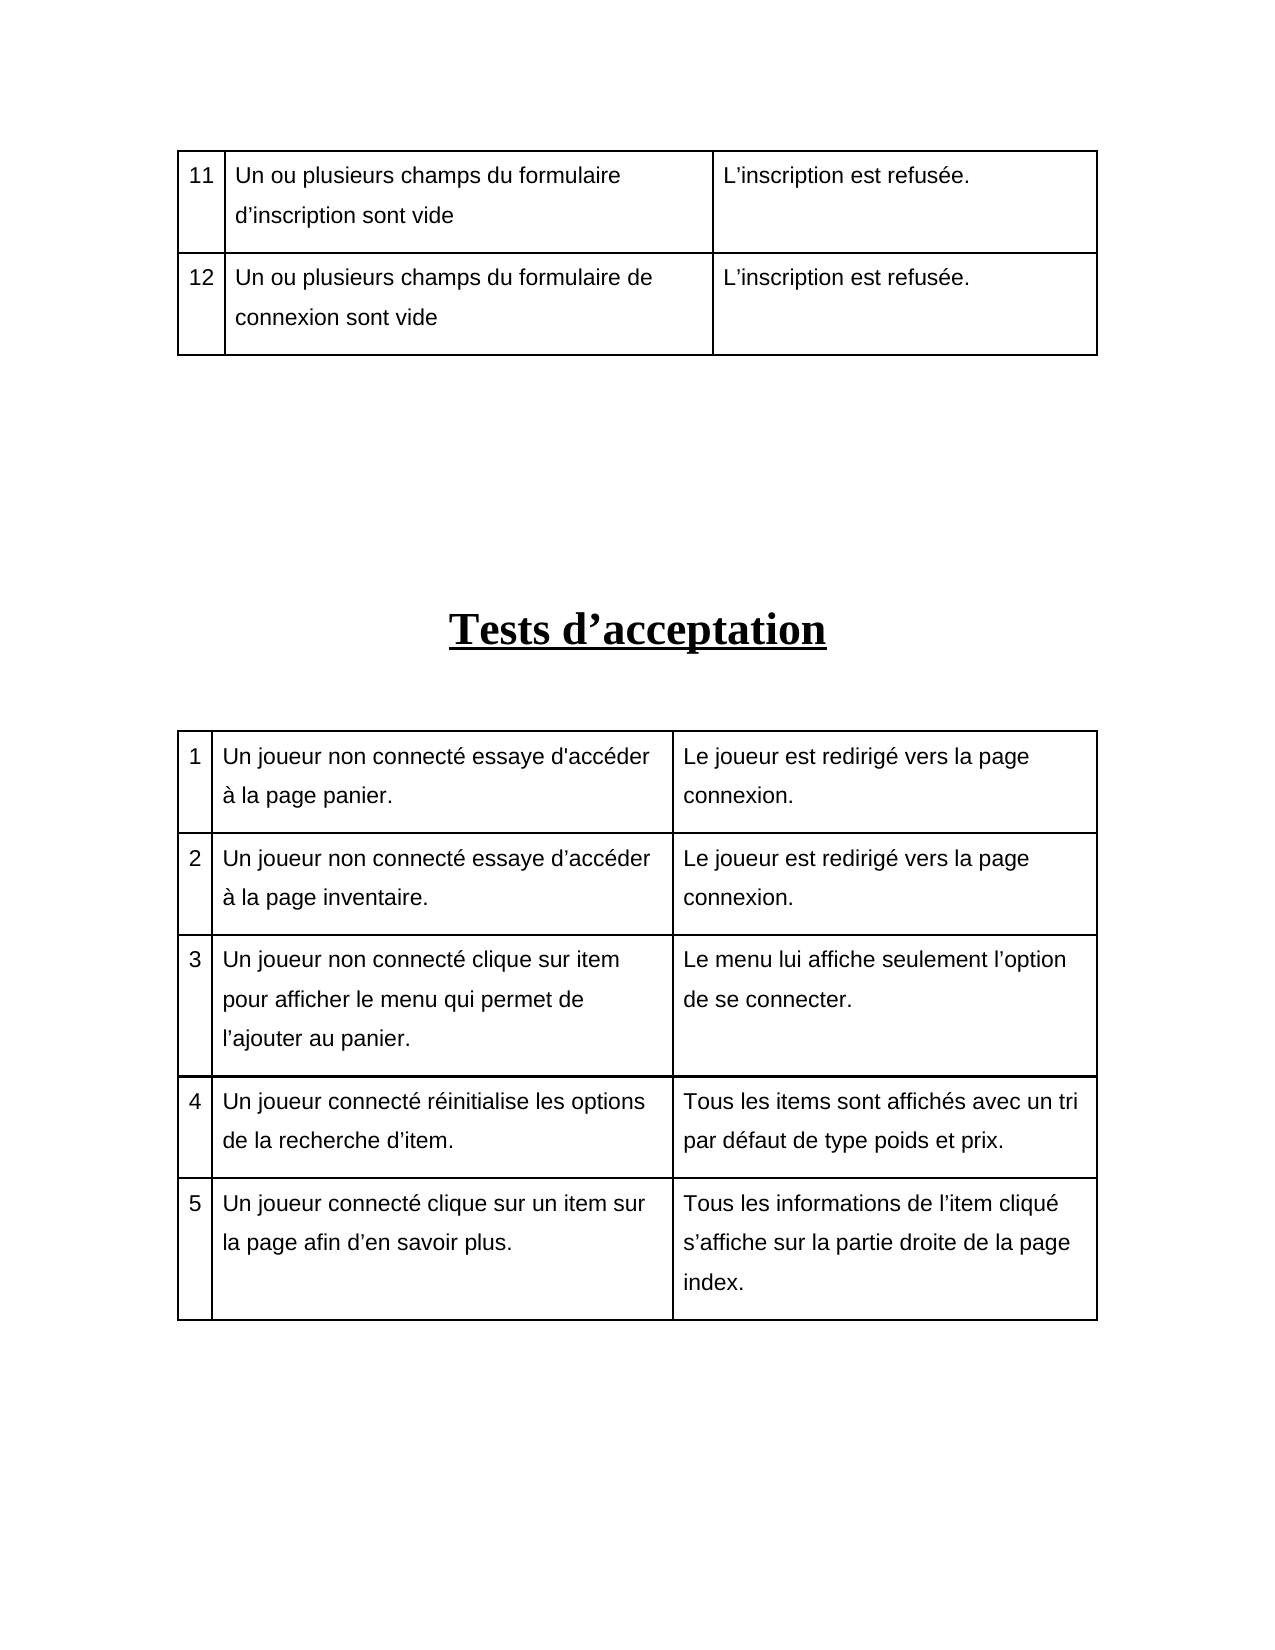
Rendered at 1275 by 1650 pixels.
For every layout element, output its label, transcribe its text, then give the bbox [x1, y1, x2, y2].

table_cell 2 [179, 834, 211, 934]
table_cell Le menu lui affiche seulement l’option de se connecter. [674, 936, 1096, 1075]
table_cell 3 [179, 936, 211, 1075]
table_cell Un ou plusieurs champs du formulaire d’inscription sont vide [226, 152, 712, 252]
table_cell Un joueur connecté réinitialise les options de la recherche d’item. [213, 1078, 672, 1177]
table_cell Un ou plusieurs champs du formulaire de connexion sont vide [226, 254, 712, 354]
table_header 1 [179, 732, 211, 832]
table_cell Le joueur est redirigé vers la page connexion. [674, 834, 1096, 934]
table_cell Un joueur non connecté clique sur item pour afficher le menu qui permet de l’ajouter au panier. [213, 936, 672, 1075]
table_cell 11 [179, 152, 224, 252]
table_cell 4 [179, 1078, 211, 1177]
table_cell 5 [179, 1179, 211, 1318]
table_cell Tous les items sont affichés avec un tri par défaut de type poids et prix. [674, 1078, 1096, 1177]
table_cell Un joueur non connecté essaye d’accéder à la page inventaire. [213, 834, 672, 934]
table_cell Tous les informations de l’item cliqué s’affiche sur la partie droite de la page index. [674, 1179, 1096, 1318]
table_header Le joueur est redirigé vers la page connexion. [674, 732, 1096, 832]
table_cell L’inscription est refusée. [714, 152, 1096, 252]
table_cell 12 [179, 254, 224, 354]
table_cell Un joueur connecté clique sur un item sur la page afin d’en savoir plus. [213, 1179, 672, 1318]
table_header Un joueur non connecté essaye d'accéder à la page panier. [213, 732, 672, 832]
text Tests d’acceptation [177, 602, 1098, 654]
table_cell L’inscription est refusée. [714, 254, 1096, 354]
